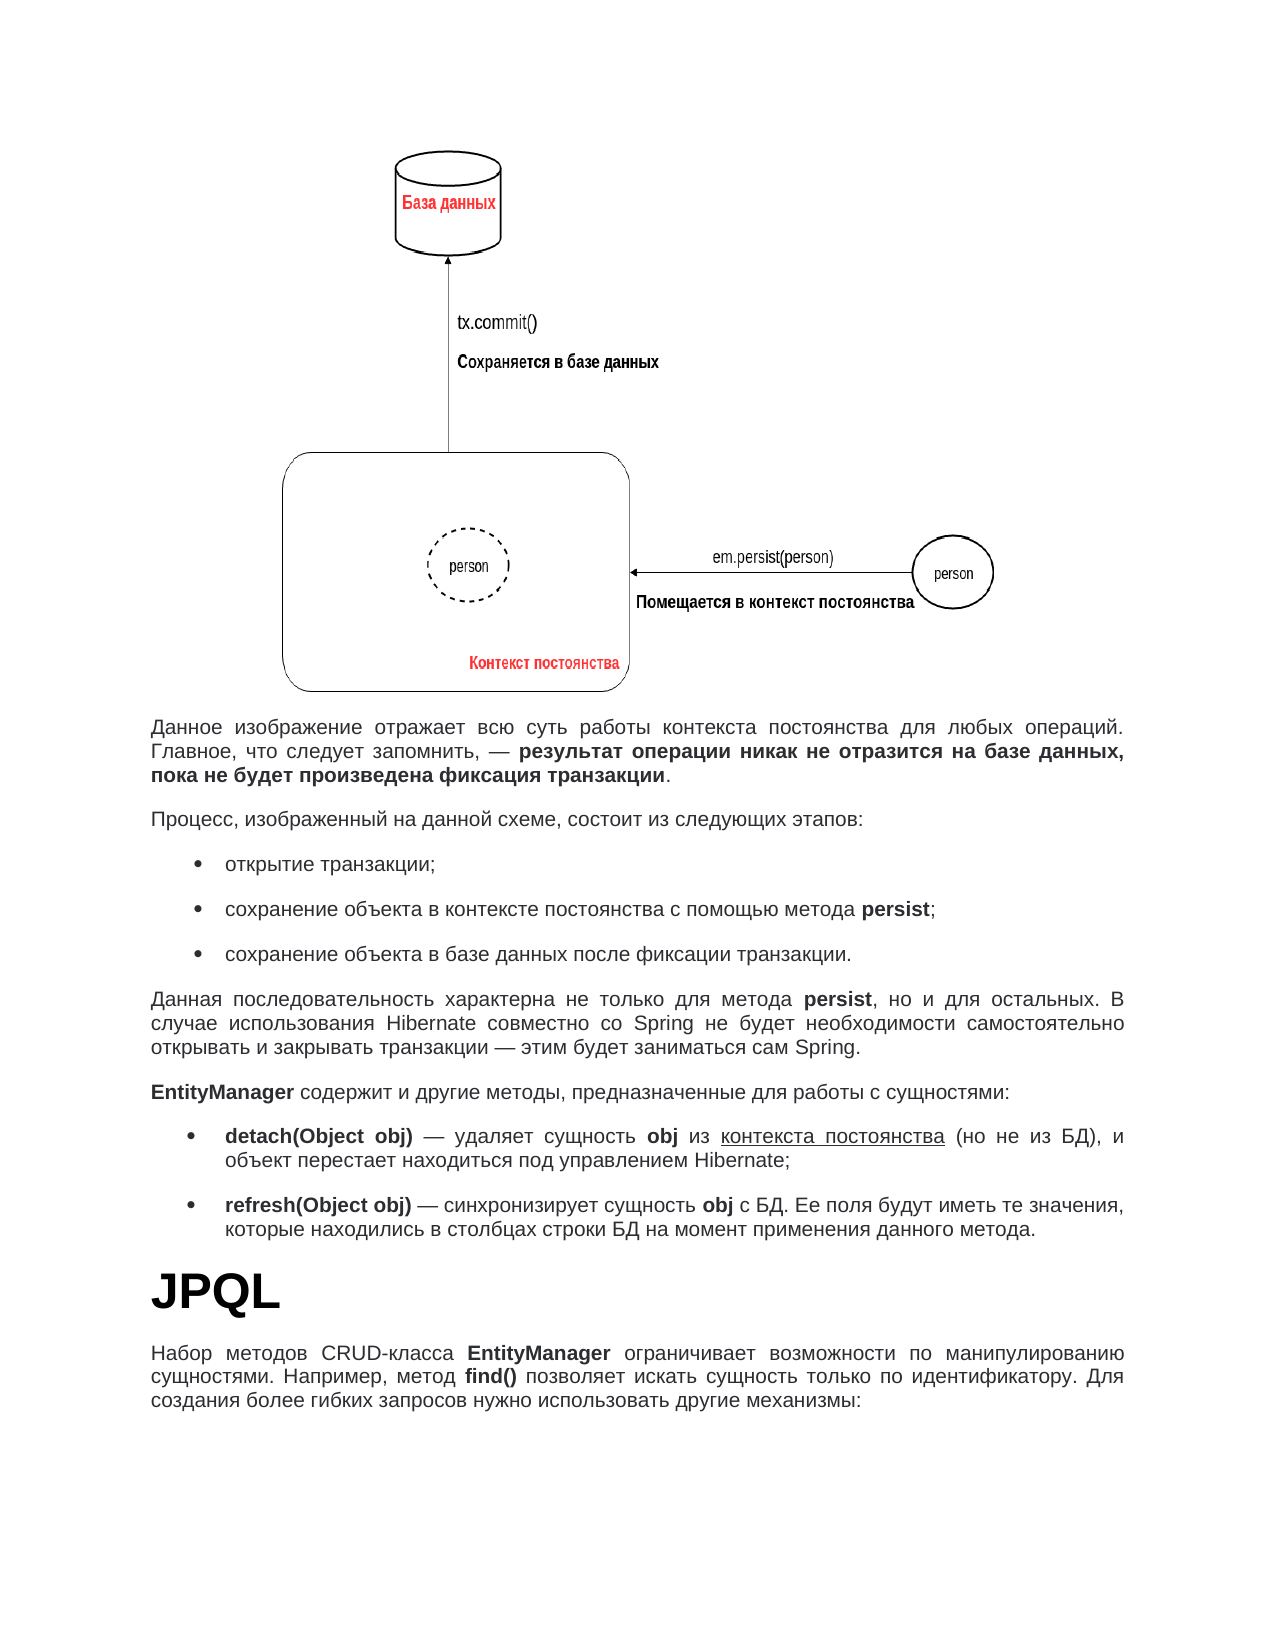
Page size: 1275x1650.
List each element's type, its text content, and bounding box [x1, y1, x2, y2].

text EntityManager содержит и другие методы, предназначенные для работы с сущностями: [151, 1079, 1125, 1103]
text Набор методов CRUD-класса EntityManager ограничивает возможности по манипулированию сущностями. Например, метод find() позволяет искать сущность только по идентификатору. Для создания более гибких запросов нужно использовать другие механизмы: [151, 1340, 1125, 1412]
list сохранение объекта в контексте постоянства с помощью метода persist; [194, 897, 1125, 921]
list открытие транзакции; [194, 852, 1125, 876]
text Данное изображение отражает всю суть работы контекста постоянства для любых операций. Главное, что следует запомнить, — результат операции никак не отразится на базе данных, пока не будет произведена фиксация транзакции. [151, 714, 1125, 786]
picture [281, 150, 994, 694]
list сохранение объекта в базе данных после фиксации транзакции. [194, 942, 1125, 966]
text Процесс, изображенный на данной схеме, состоит из следующих этапов: [151, 807, 1125, 831]
text JPQL [151, 1262, 1125, 1319]
text Данная последовательность характерна не только для метода persist, но и для остальных. В случае использования Hibernate совместно со Spring не будет необходимости самостоятельно открывать и закрывать транзакции — этим будет заниматься сам Spring. [151, 987, 1125, 1059]
list refresh(Object obj) — синхронизирует сущность obj c БД. Ее поля будут иметь те значения, которые находились в столбцах строки БД на момент применения данного метода. [187, 1193, 1125, 1241]
list detach(Object obj) — удаляет сущность obj из контекста постоянства (но не из БД), и объект перестает находиться под управлением Hibernate; [187, 1124, 1125, 1172]
